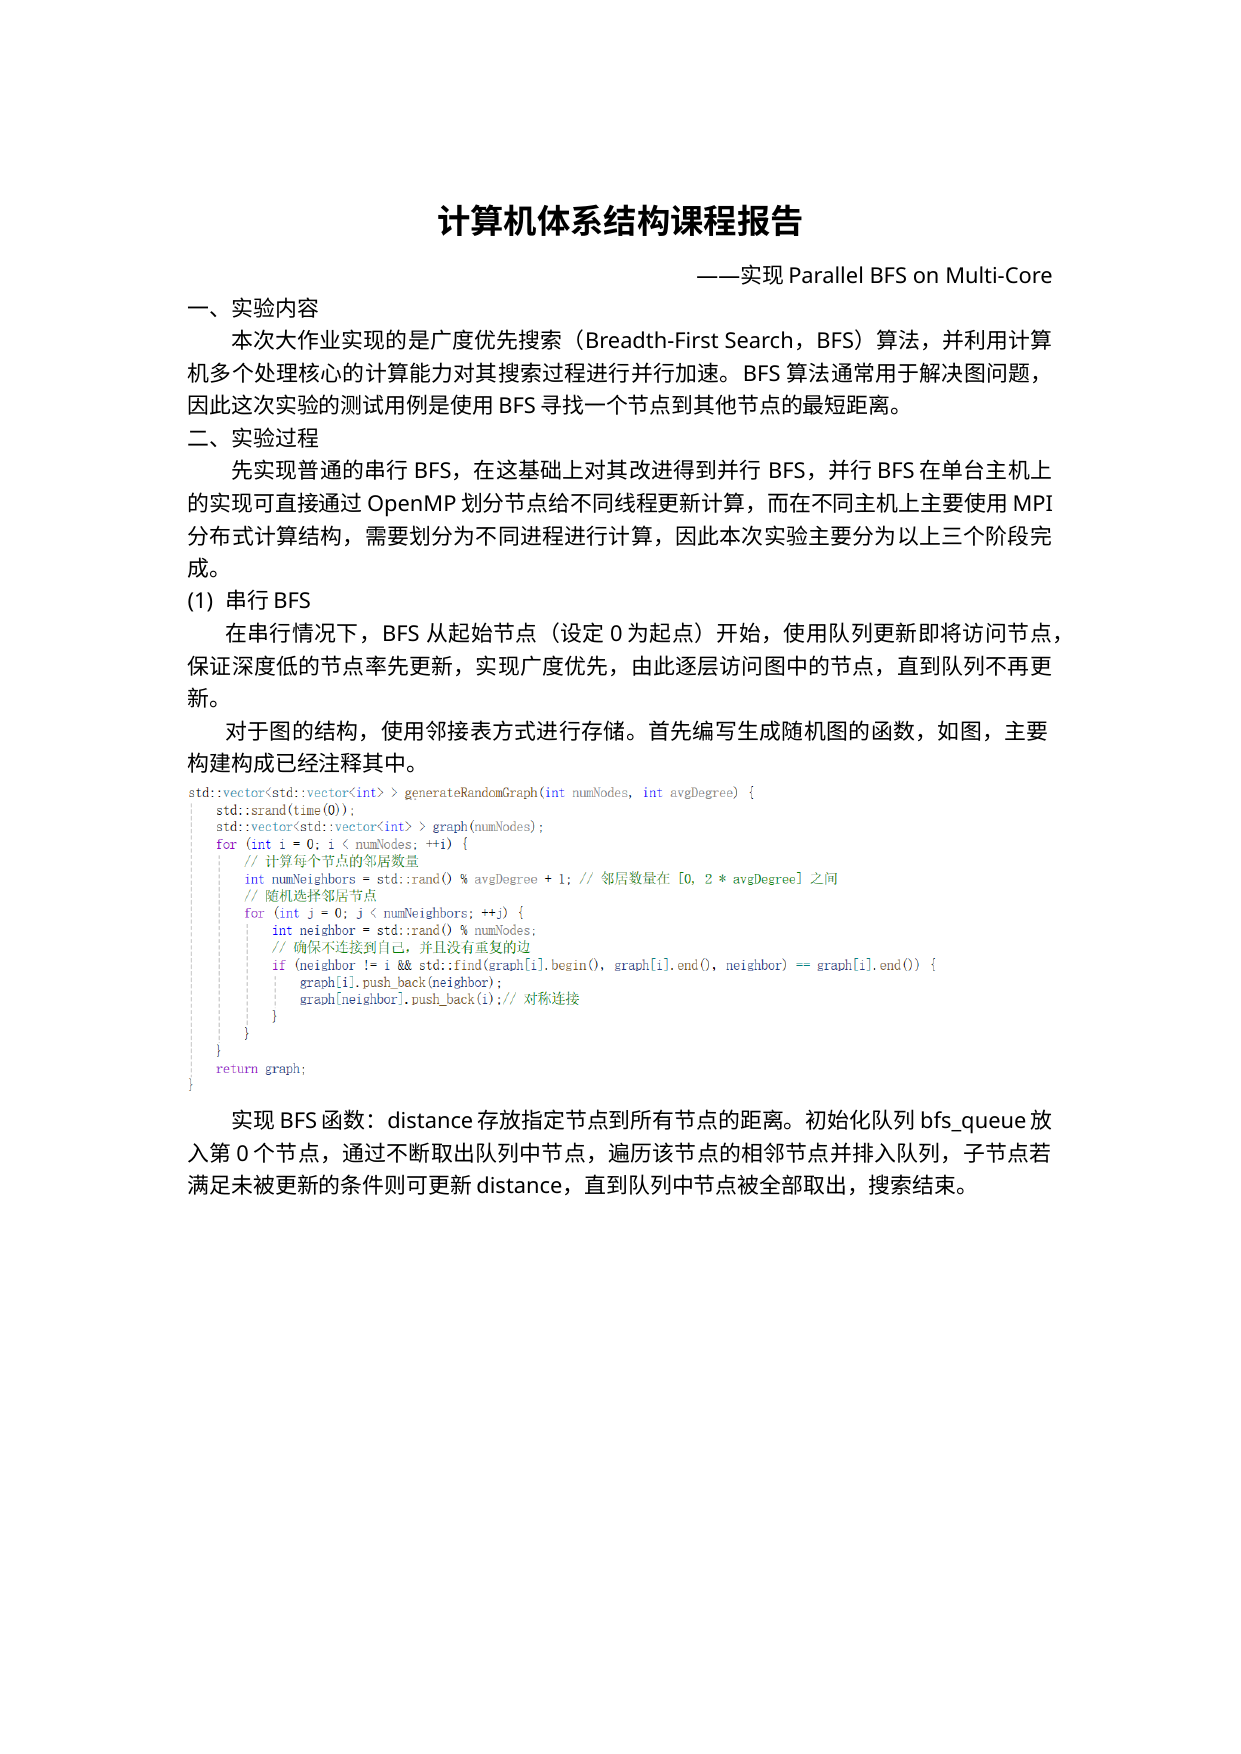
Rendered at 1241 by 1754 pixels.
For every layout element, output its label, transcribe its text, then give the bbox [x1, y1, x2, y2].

text ——实现Parallel BFS on Multi-Core [187, 258, 1053, 291]
text 先实现普通的串行BFS，在这基础上对其改进得到并行BFS，并行BFS在单台主机上的实现可直接通过OpenMP划分节点给不同线程更新计算，而在不同主机上主要使用MPI分布式计算结构，需要划分为不同进程进行计算，因此本次实验主要分为以上三个阶段完成。 [187, 453, 1053, 583]
list 串行BFS [187, 583, 1053, 616]
title 计算机体系结构课程报告 [187, 187, 1053, 252]
text 二、实验过程 [187, 421, 1053, 453]
text 本次大作业实现的是广度优先搜索（Breadth-First Search，BFS）算法，并利用计算机多个处理核心的计算能力对其搜索过程进行并行加速。BFS 算法通常用于解决图问题，因此这次实验的测试用例是使用BFS寻找一个节点到其他节点的最短距离。 [187, 323, 1053, 421]
picture [187, 778, 973, 1094]
text 实现BFS函数：distance存放指定节点到所有节点的距离。初始化队列bfs_queue放入第0个节点，通过不断取出队列中节点，遍历该节点的相邻节点并排入队列，子节点若满足未被更新的条件则可更新distance，直到队列中节点被全部取出，搜索结束。 [187, 1103, 1053, 1201]
text 对于图的结构，使用邻接表方式进行存储。首先编写生成随机图的函数，如图，主要构建构成已经注释其中。 [187, 713, 1053, 778]
text 在串行情况下，BFS 从起始节点（设定0为起点）开始，使用队列更新即将访问节点，保证深度低的节点率先更新，实现广度优先，由此逐层访问图中的节点，直到队列不再更新。 [187, 616, 1053, 713]
text 一、实验内容 [187, 291, 1053, 323]
